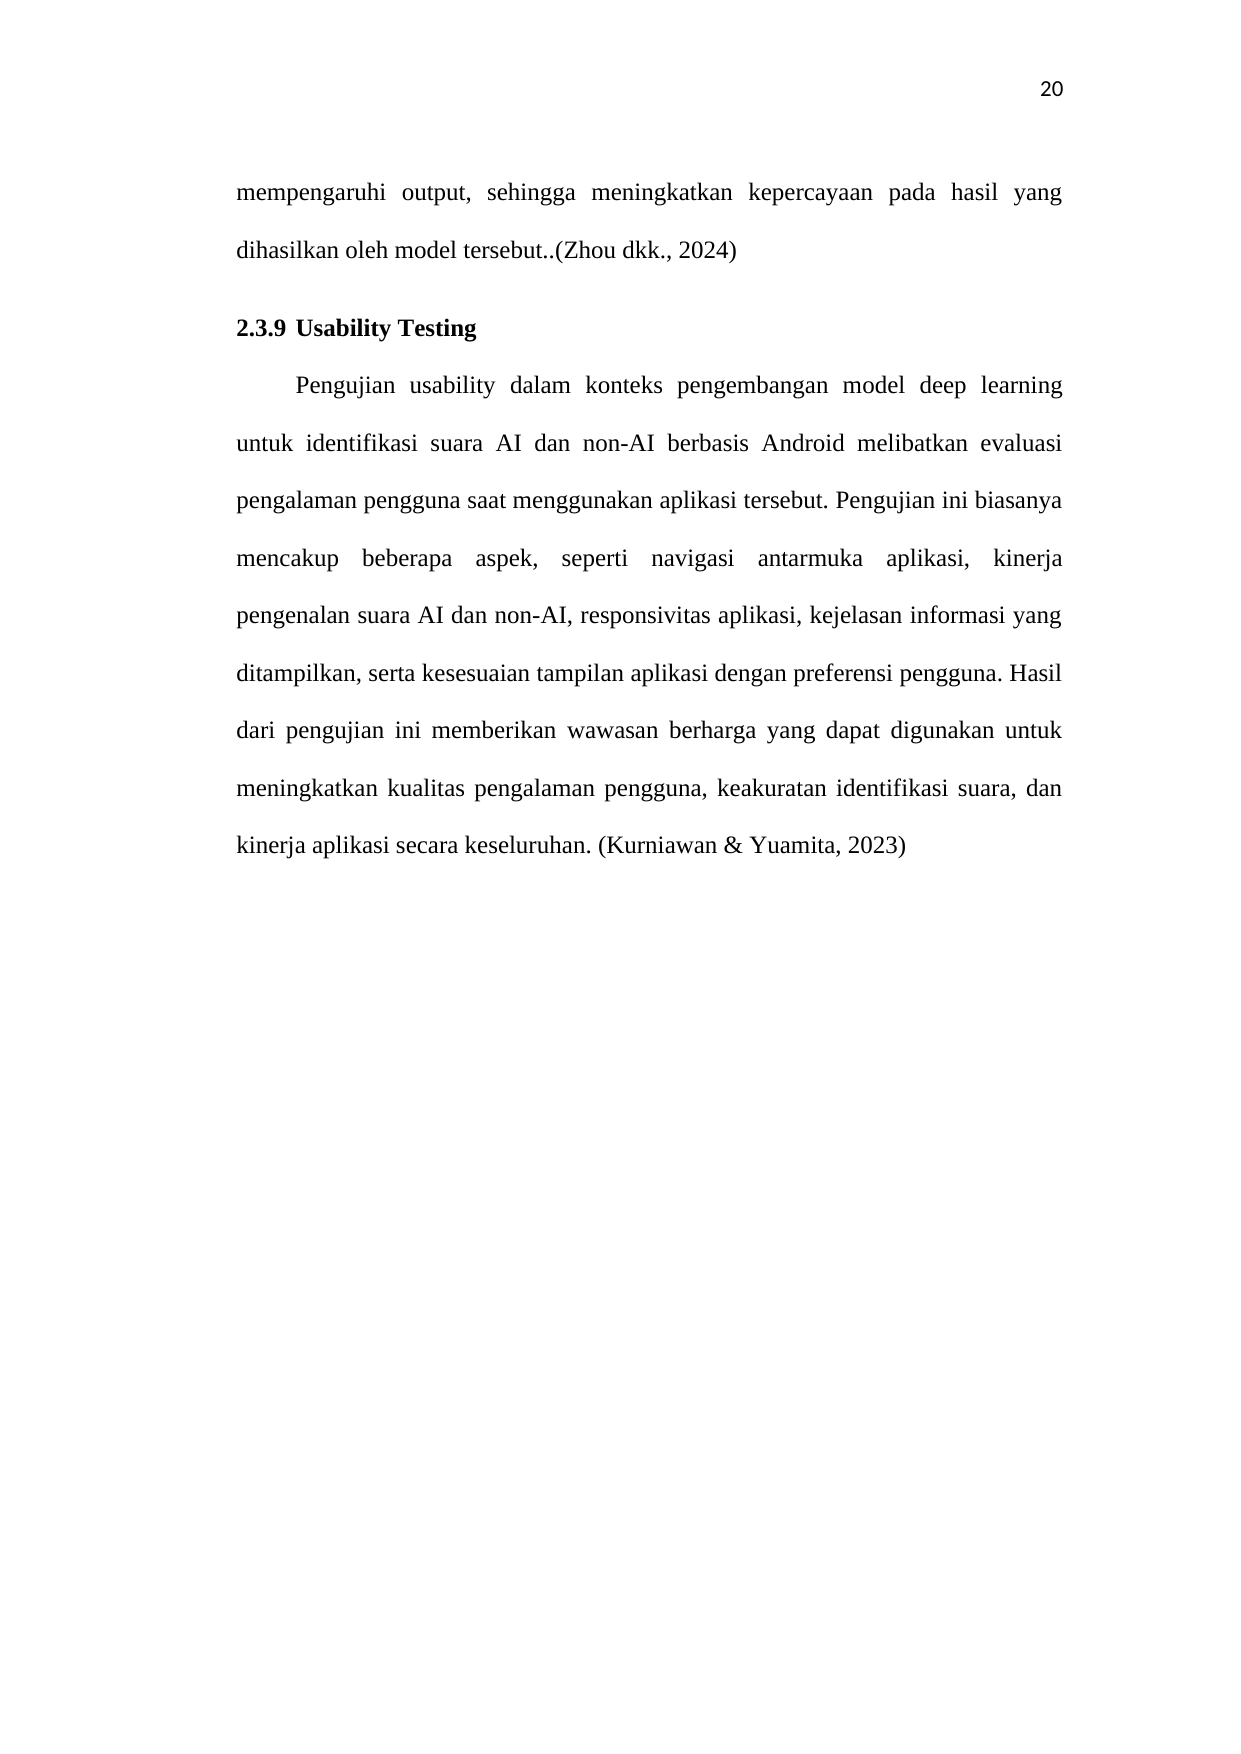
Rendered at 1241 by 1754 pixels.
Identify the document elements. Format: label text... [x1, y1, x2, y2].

text Pengujian usability dalam konteks pengembangan model deep learning untuk identifikasi suara AI dan non-AI berbasis Android melibatkan evaluasi pengalaman pengguna saat menggunakan aplikasi tersebut. Pengujian ini biasanya mencakup beberapa aspek, seperti navigasi antarmuka aplikasi, kinerja pengenalan suara AI dan non-AI, responsivitas aplikasi, kejelasan informasi yang ditampilkan, serta kesesuaian tampilan aplikasi dengan preferensi pengguna. Hasil dari pengujian ini memberikan wawasan berharga yang dapat digunakan untuk meningkatkan kualitas pengalaman pengguna, keakuratan identifikasi suara, dan kinerja aplikasi secara keseluruhan. [236, 371, 1063, 859]
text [236, 177, 1063, 263]
text Usability Testing [236, 313, 1063, 342]
